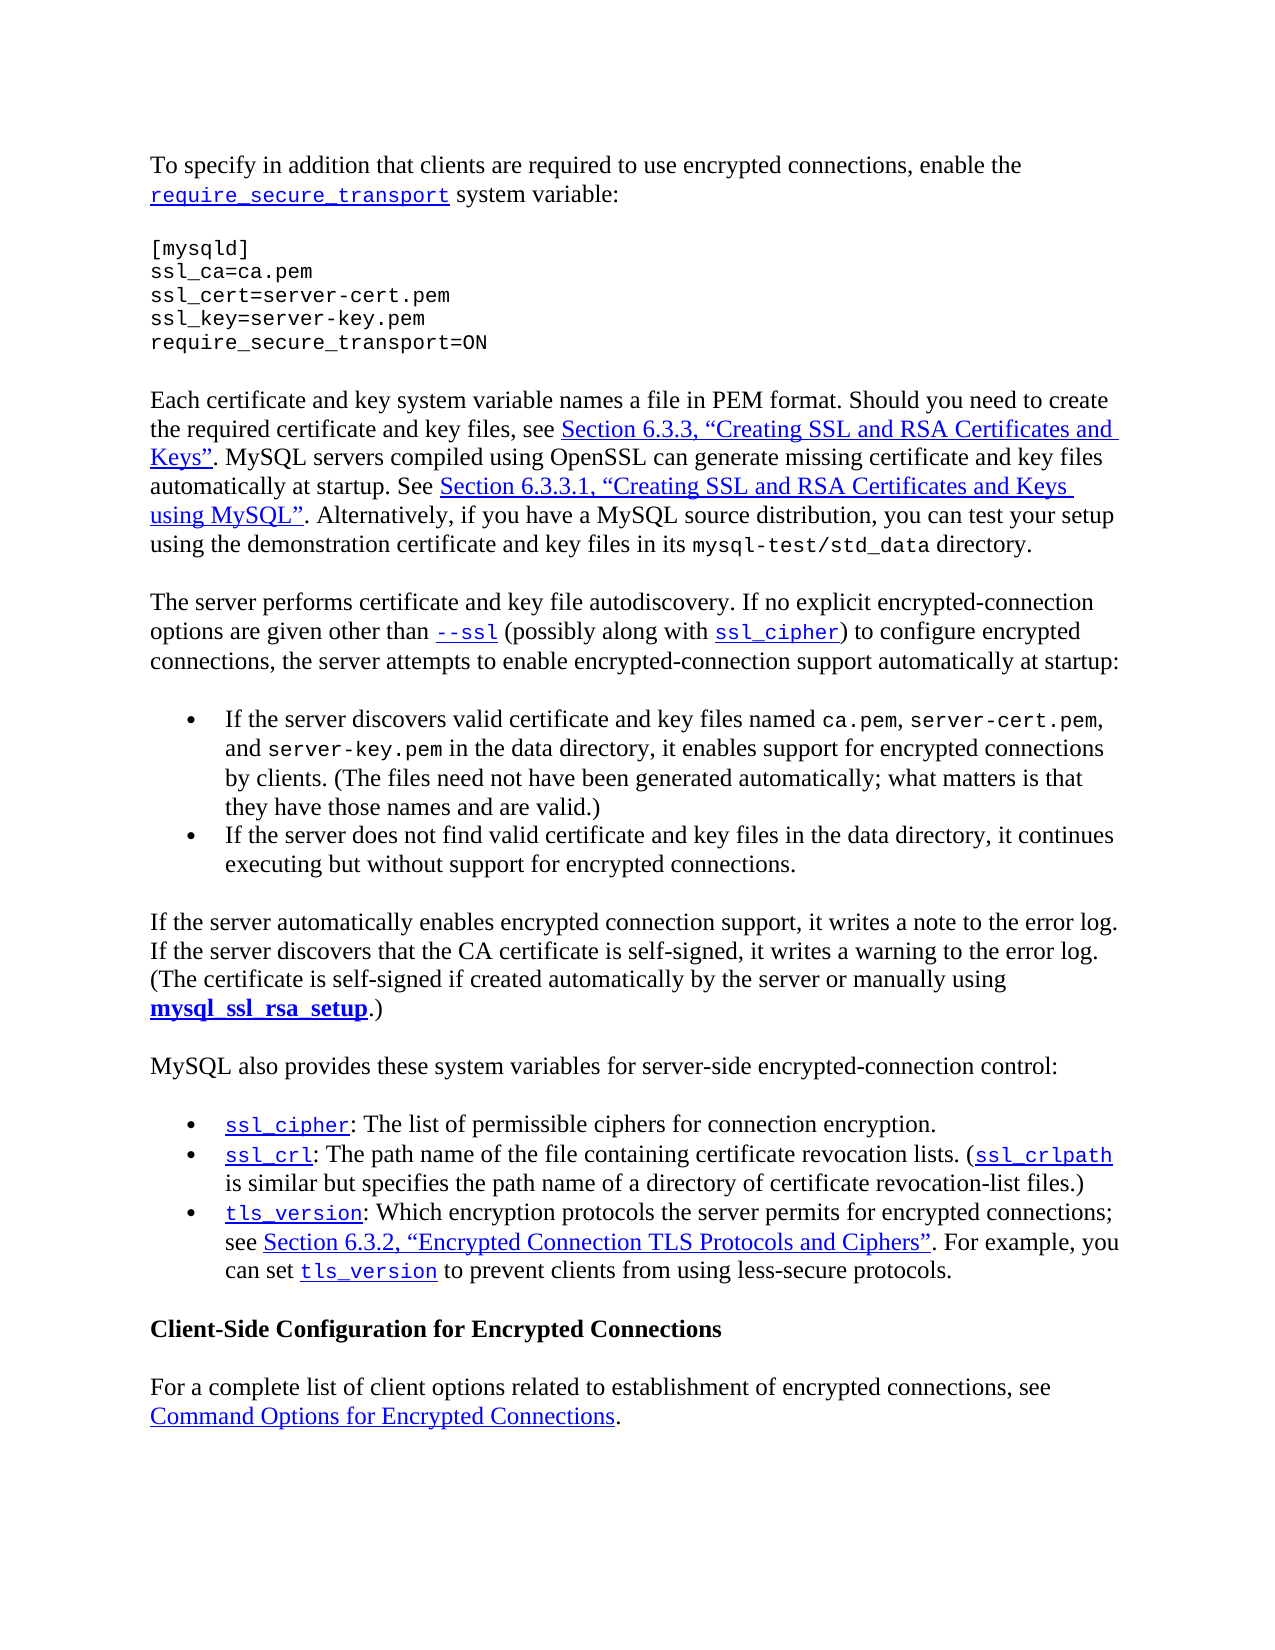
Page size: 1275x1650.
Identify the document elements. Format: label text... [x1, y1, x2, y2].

text ssl_ca=ca.pem [150, 261, 1125, 285]
list If the server does not find valid certificate and key files in the data directory, it continues executing but without support for encrypted connections. [187, 820, 1125, 878]
text If the server automatically enables encrypted connection support, it writes a note to the error log. If the server discovers that the CA certificate is self-signed, it writes a warning to the error log. (The certificate is self-signed if created automatically by the server or manually using mysql_ssl_rsa_setup.) [150, 907, 1125, 1022]
list ssl_crl: The path name of the file containing certificate revocation lists. (ssl_crlpath is similar but specifies the path name of a directory of certificate revocation-list files.) [187, 1139, 1125, 1197]
text require_secure_transport=ON [150, 332, 1125, 356]
text MySQL also provides these system variables for server-side encrypted-connection control: [150, 1051, 1125, 1080]
text ssl_cert=server-cert.pem [150, 285, 1125, 308]
text For a complete list of client options related to establishment of encrypted connections, see Command Options for Encrypted Connections. [150, 1372, 1125, 1429]
list tls_version: Which encryption protocols the server permits for encrypted connections; see Section 6.3.2, “Encrypted Connection TLS Protocols and Ciphers”. For example, you can set tls_version to prevent clients from using less-secure protocols. [187, 1197, 1125, 1285]
text Each certificate and key system variable names a file in PEM format. Should you need to create the required certificate and key files, see Section 6.3.3, “Creating SSL and RSA Certificates and Keys”. MySQL servers compiled using OpenSSL can generate missing certificate and key files automatically at startup. See Section 6.3.3.1, “Creating SSL and RSA Certificates and Keys using MySQL”. Alternatively, if you have a MySQL source distribution, you can test your setup using the demonstration certificate and key files in its mysql-test/std_data directory. [150, 385, 1125, 558]
text The server performs certificate and key file autodiscovery. If no explicit encrypted-connection options are given other than --ssl (possibly along with ssl_cipher) to configure encrypted connections, the server attempts to enable encrypted-connection support automatically at startup: [150, 587, 1125, 674]
text Client-Side Configuration for Encrypted Connections [150, 1314, 1125, 1343]
text ssl_key=server-key.pem [150, 308, 1125, 332]
list ssl_cipher: The list of permissible ciphers for connection encryption. [187, 1109, 1125, 1139]
list If the server discovers valid certificate and key files named ca.pem, server-cert.pem, and server-key.pem in the data directory, it enables support for encrypted connections by clients. (The files need not have been generated automatically; what matters is that they have those names and are valid.) [187, 704, 1125, 820]
text [mysqld] [150, 237, 1125, 261]
text To specify in addition that clients are required to use encrypted connections, enable the require_secure_transport system variable: [150, 150, 1125, 208]
